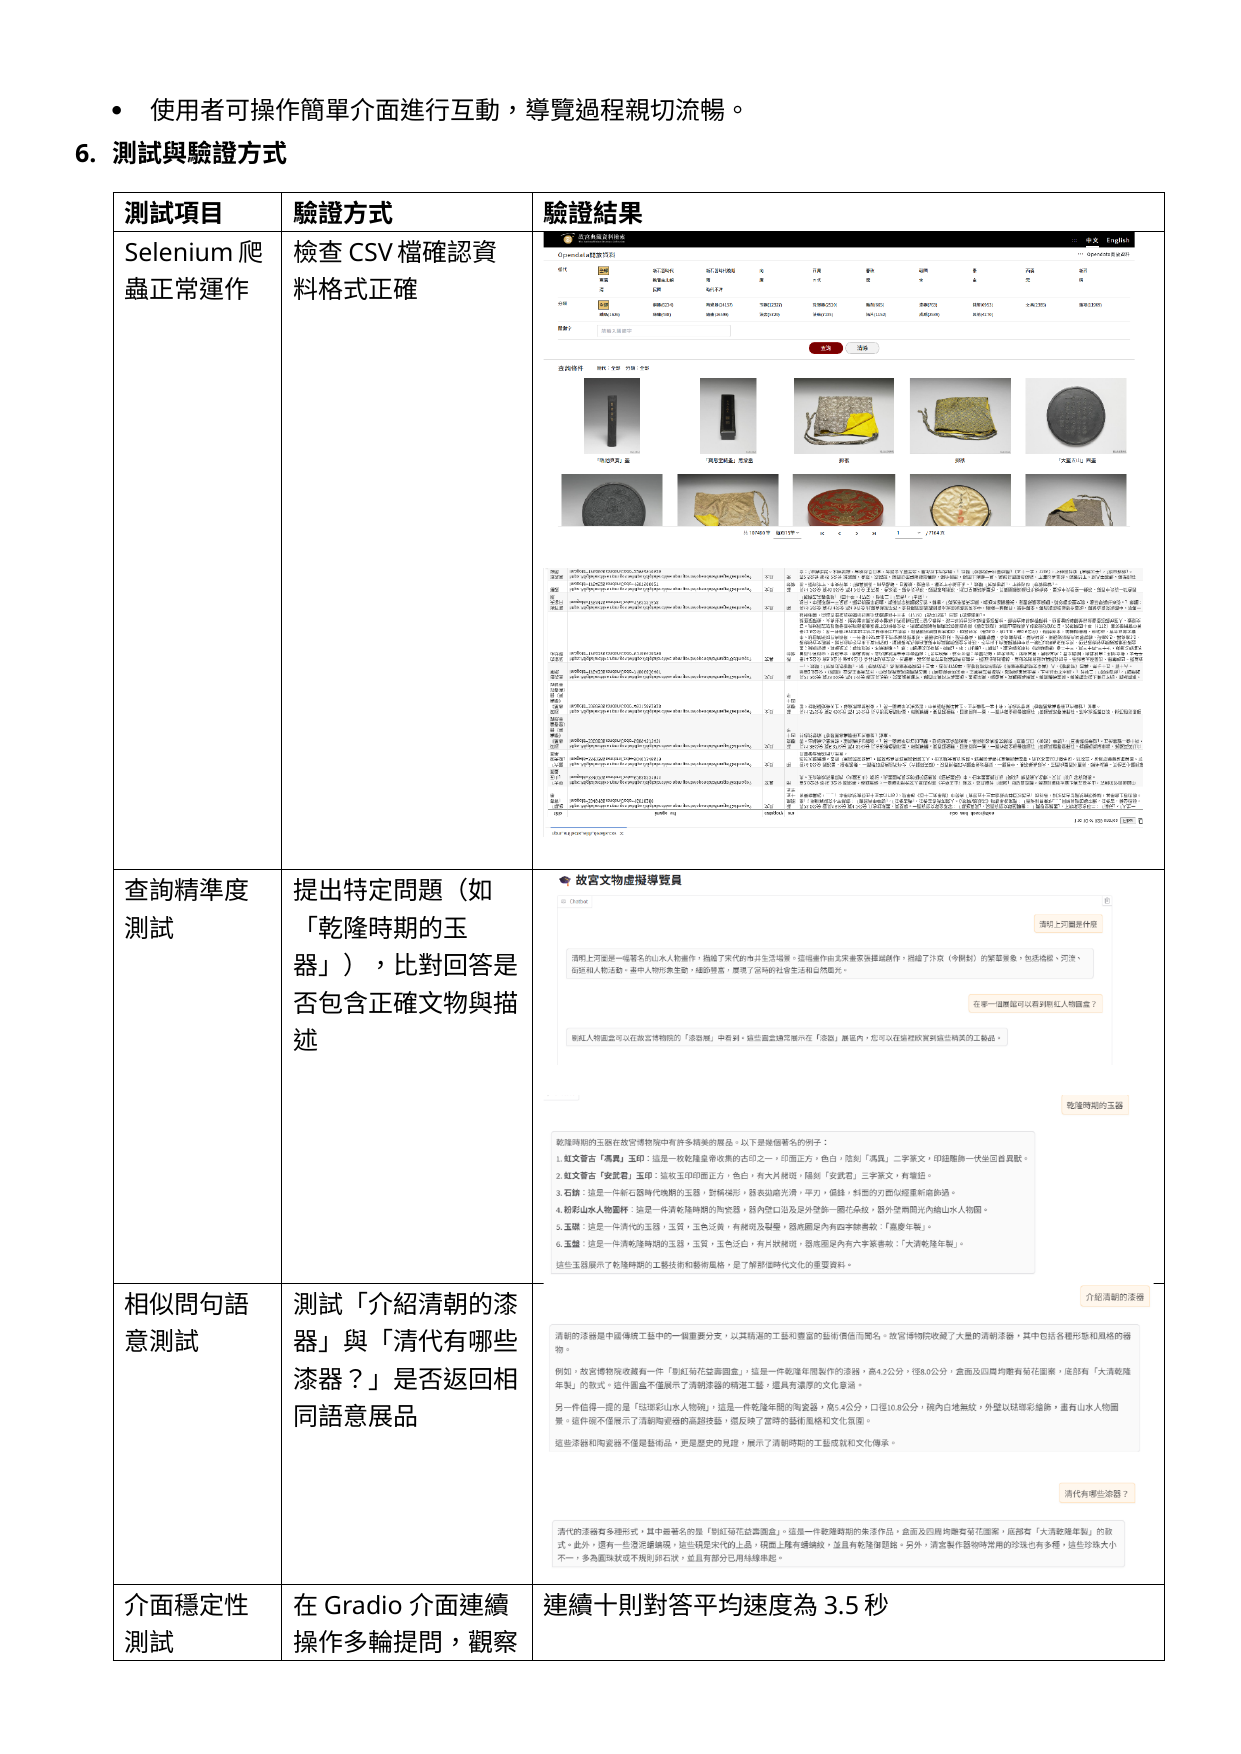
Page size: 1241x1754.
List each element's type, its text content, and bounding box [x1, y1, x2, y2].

picture [543, 870, 1132, 1065]
table_cell Selenium爬蟲正常運作 [114, 232, 281, 869]
table_cell [533, 1284, 1164, 1584]
picture [543, 1471, 1142, 1569]
table_header 驗證方式 [282, 193, 532, 231]
picture [543, 231, 1135, 539]
table_cell 測試「介紹清朝的漆器」與「清代有哪些漆器？」是否返回相同語意展品 [282, 1284, 532, 1584]
table_header 測試項目 [114, 193, 281, 231]
table_cell 介面穩定性測試 [114, 1585, 281, 1660]
table_header 驗證結果 [533, 193, 1164, 231]
table_cell 相似問句語意測試 [114, 1284, 281, 1584]
list 測試與驗證方式 [75, 132, 1165, 170]
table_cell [282, 1585, 532, 1660]
picture [543, 1283, 1154, 1452]
table_cell 連續十則對答平均速度為3.5秒 [533, 1585, 1164, 1660]
table_cell 查詢精準度測試 [114, 870, 281, 1283]
table_cell [533, 232, 1164, 869]
list 使用者可操作簡單介面進行互動，導覽過程親切流暢。 [112, 89, 1165, 127]
picture [543, 568, 1143, 837]
picture [543, 1095, 1137, 1277]
table_cell [533, 870, 1164, 1283]
table_cell 提出特定問題（如「乾隆時期的玉器」），比對回答是否包含正確文物與描述 [282, 870, 532, 1283]
table_cell 檢查CSV檔確認資料格式正確 [282, 232, 532, 869]
